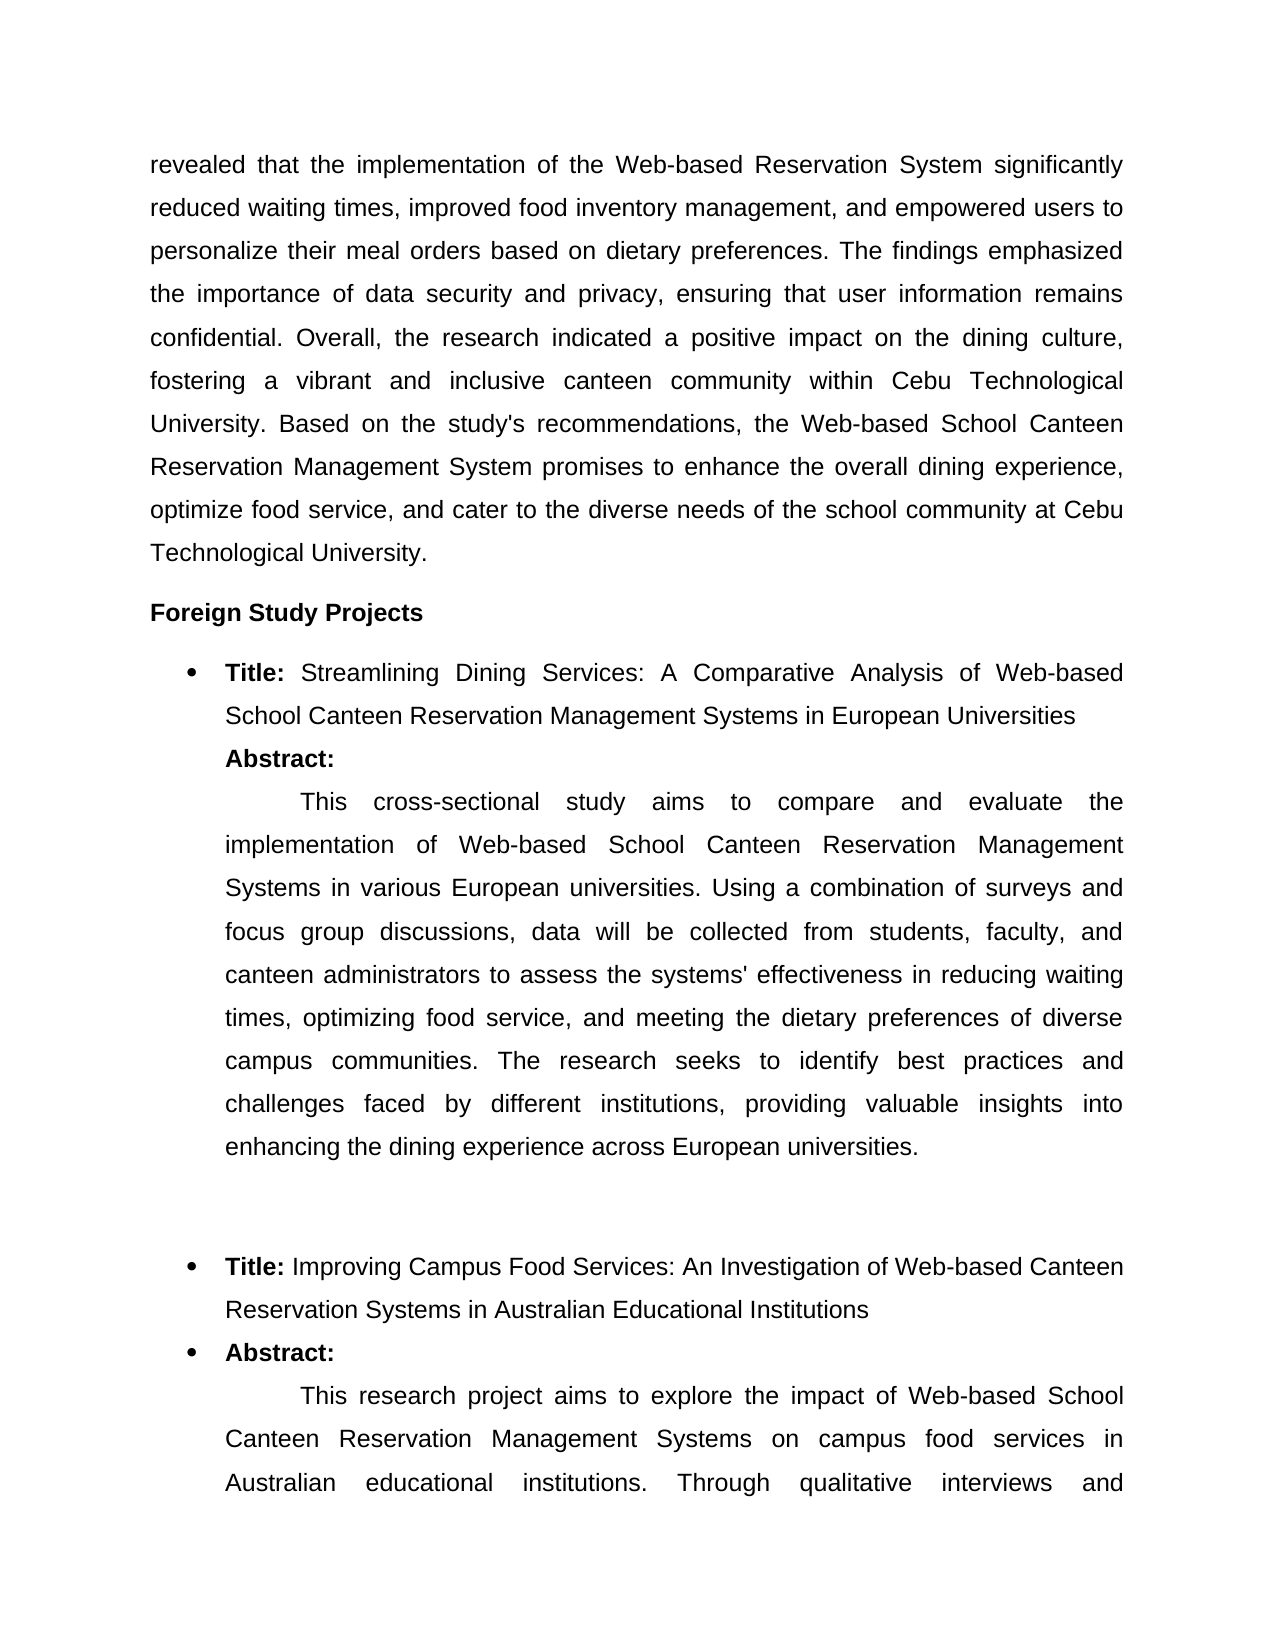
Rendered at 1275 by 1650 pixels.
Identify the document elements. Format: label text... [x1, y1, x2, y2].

list Title: Streamlining Dining Services: A Comparative Analysis of Web-based School Canteen Reservation Management Systems in European Universities [187, 658, 1125, 730]
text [150, 150, 1125, 567]
list This cross-sectional study aims to compare and evaluate the implementation of Web-based School Canteen Reservation Management Systems in various European universities. Using a combination of surveys and focus group discussions, data will be collected from students, faculty, and canteen administrators to assess the systems' effectiveness in reducing waiting times, optimizing food service, and meeting the dietary preferences of diverse campus communities. The research seeks to identify best practices and challenges faced by different institutions, providing valuable insights into enhancing the dining experience across European universities. [225, 787, 1125, 1161]
text Foreign Study Projects [150, 598, 1125, 627]
list Abstract: [225, 744, 1125, 773]
list Title: Improving Campus Food Services: An Investigation of Web-based Canteen Reservation Systems in Australian Educational Institutions [187, 1252, 1125, 1324]
list Abstract: [187, 1338, 1125, 1367]
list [225, 1381, 1125, 1496]
